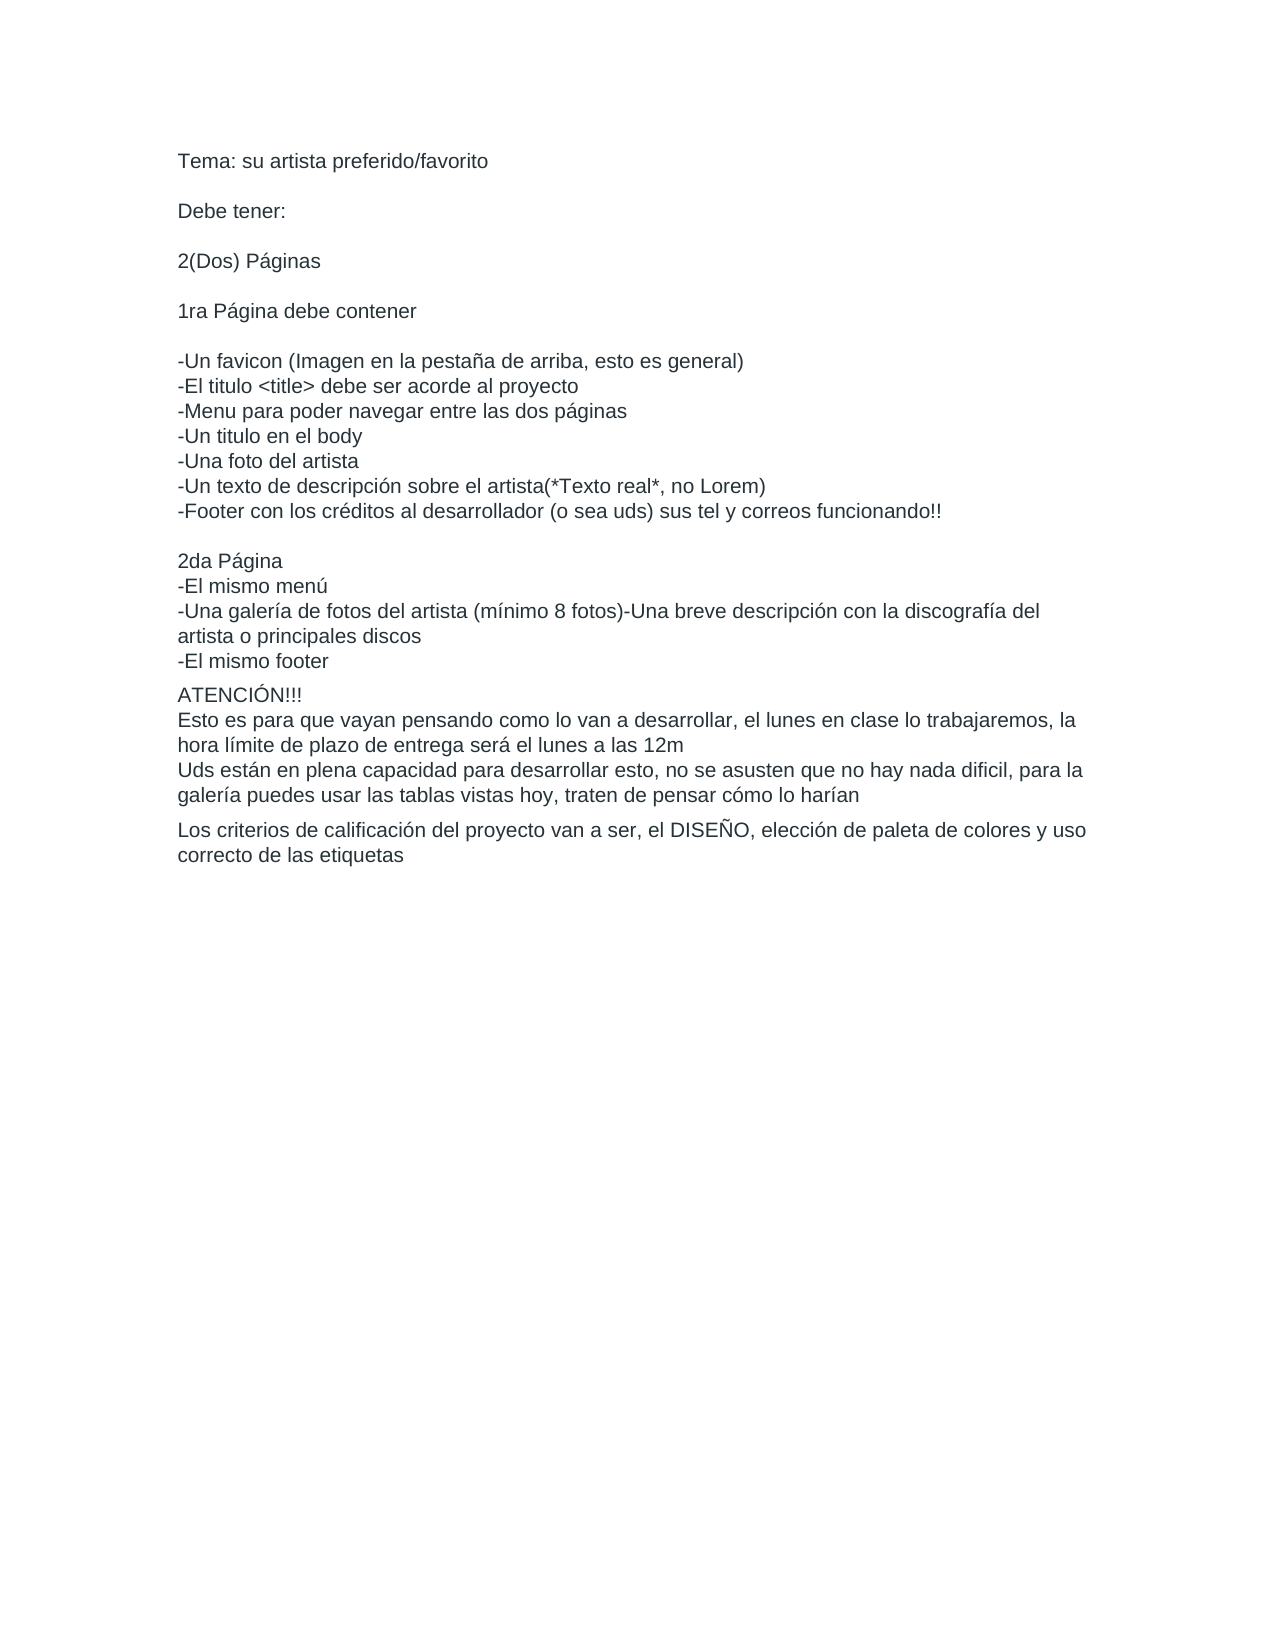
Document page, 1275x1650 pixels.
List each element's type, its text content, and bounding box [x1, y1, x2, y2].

text Los criterios de calificación del proyecto van a ser, el DISEÑO, elección de paleta de colores y uso correcto de las etiquetas [177, 816, 1098, 866]
text ATENCIÓN!!! Esto es para que vayan pensando como lo van a desarrollar, el lunes en clase lo trabajaremos, la hora límite de plazo de entrega será el lunes a las 12m Uds están en plena capacidad para desarrollar esto, no se asusten que no hay nada dificil, para la galería puedes usar las tablas vistas hoy, traten de pensar cómo lo harían [177, 682, 1098, 807]
text Tema: su artista preferido/favorito Debe tener: 2(Dos) Páginas 1ra Página debe contener -Un favicon (Imagen en la pestaña de arriba, esto es general) -El titulo <title> debe ser acorde al proyecto -Menu para poder navegar entre las dos páginas -Un titulo en el body -Una foto del artista -Un texto de descripción sobre el artista(*Texto real*, no Lorem) -Footer con los créditos al desarrollador (o sea uds) sus tel y correos funcionando!! 2da Página -El mismo menú -Una galería de fotos del artista (mínimo 8 fotos)-Una breve descripción con la discografía del artista o principales discos -El mismo footer [177, 148, 1098, 673]
